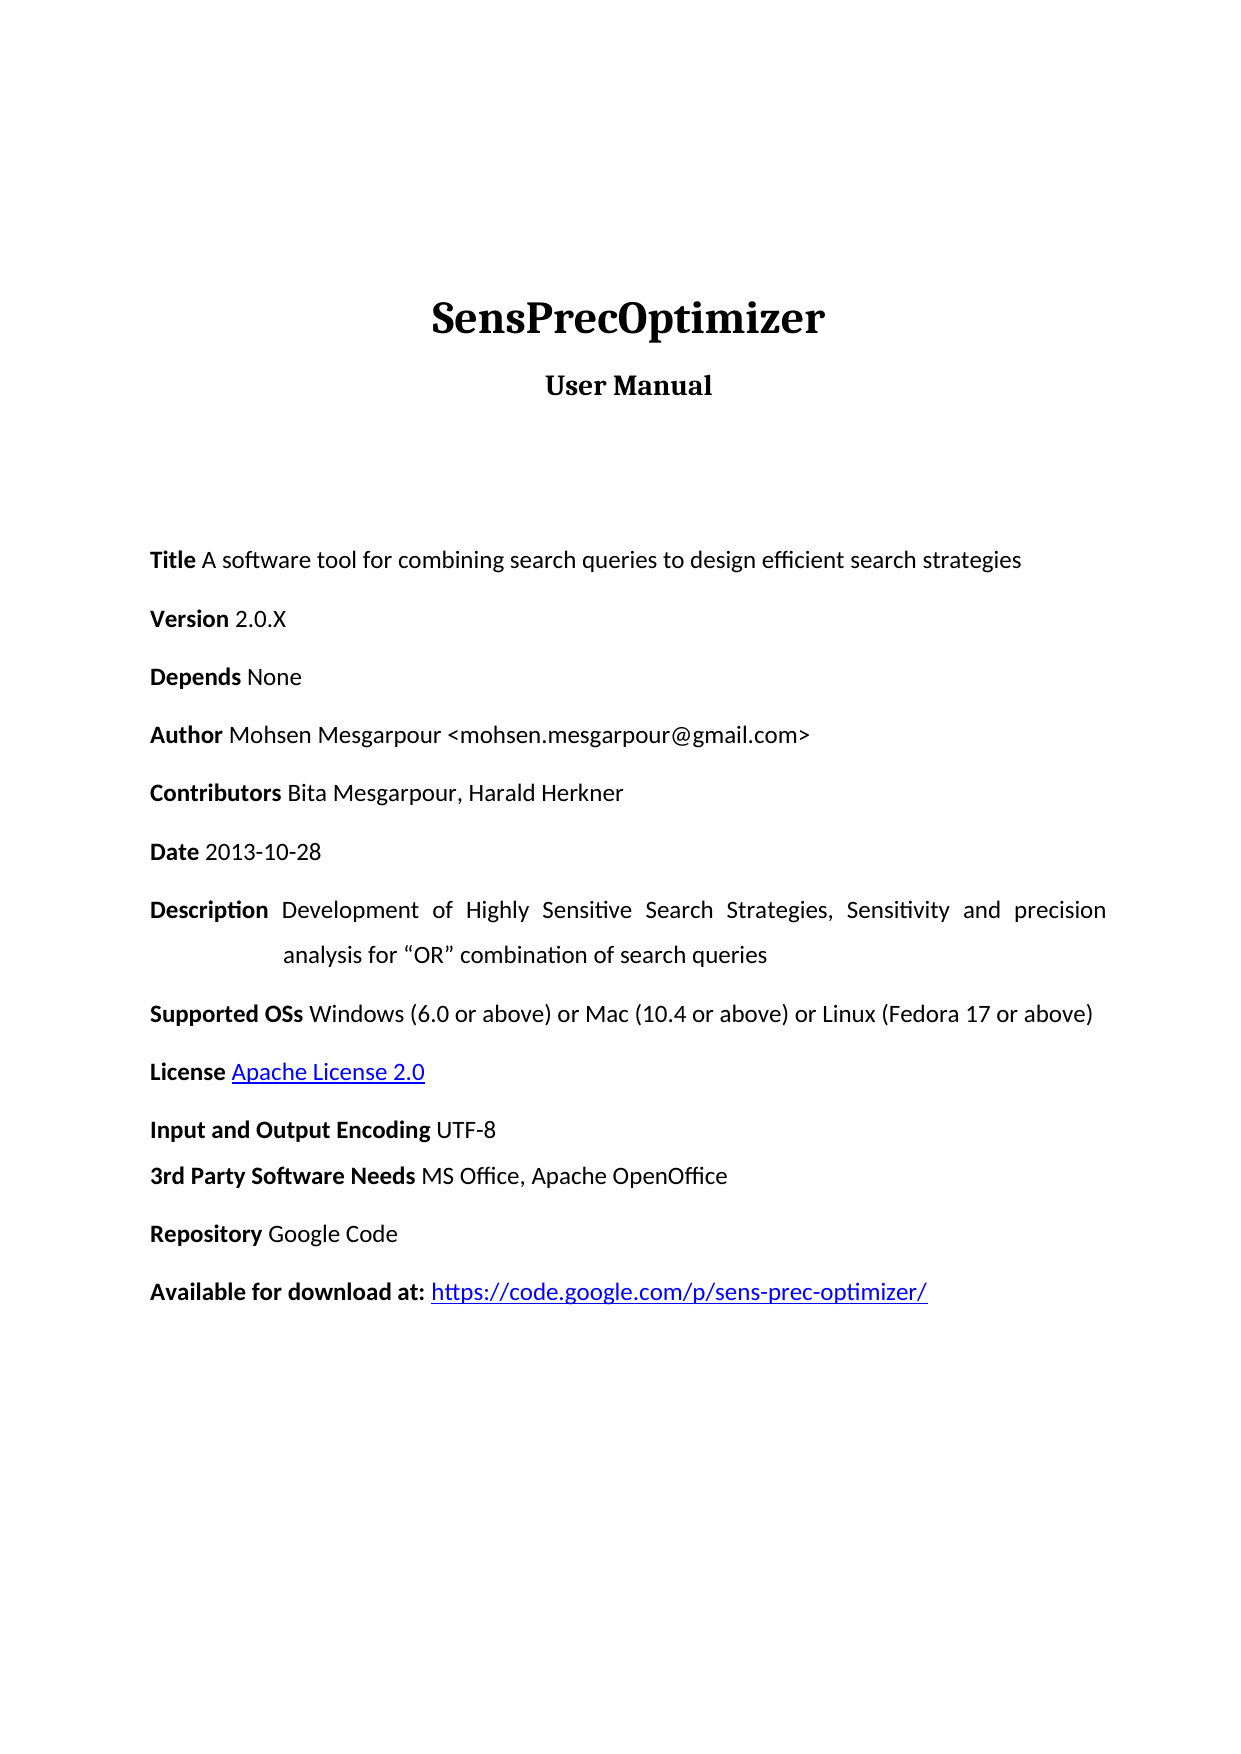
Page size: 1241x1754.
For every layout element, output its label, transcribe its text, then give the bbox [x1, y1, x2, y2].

text Repository Google Code [150, 1218, 1107, 1249]
text Input and Output Encoding UTF-8 3rd Party Software Needs MS Office, Apache OpenOffice [150, 1114, 1107, 1191]
text Version 2.0.X [150, 603, 1107, 633]
text Title A software tool for combining search queries to design efficient search strategies [150, 544, 1107, 575]
text User Manual [150, 369, 1107, 403]
text Date 2013-10-28 [150, 836, 1107, 866]
text Supported OSs Windows (6.0 or above) or Mac (10.4 or above) or Linux (Fedora 17 or above) [150, 998, 1107, 1028]
text Depends None [150, 661, 1107, 692]
text Contributors Bita Mesgarpour, Harald Herkner [150, 777, 1107, 808]
text License Apache License 2.0 [150, 1056, 1107, 1087]
title SensPrecOptimizer [150, 292, 1107, 344]
text Description Development of Highly Sensitive Search Strategies, Sensitivity and precision analysis for “OR” combination of search queries [150, 894, 1107, 970]
text Author Mohsen Mesgarpour <mohsen.mesgarpour@gmail.com> [150, 719, 1107, 750]
text Available for download at: https://code.google.com/p/sens-prec-optimizer/ [150, 1277, 1107, 1307]
